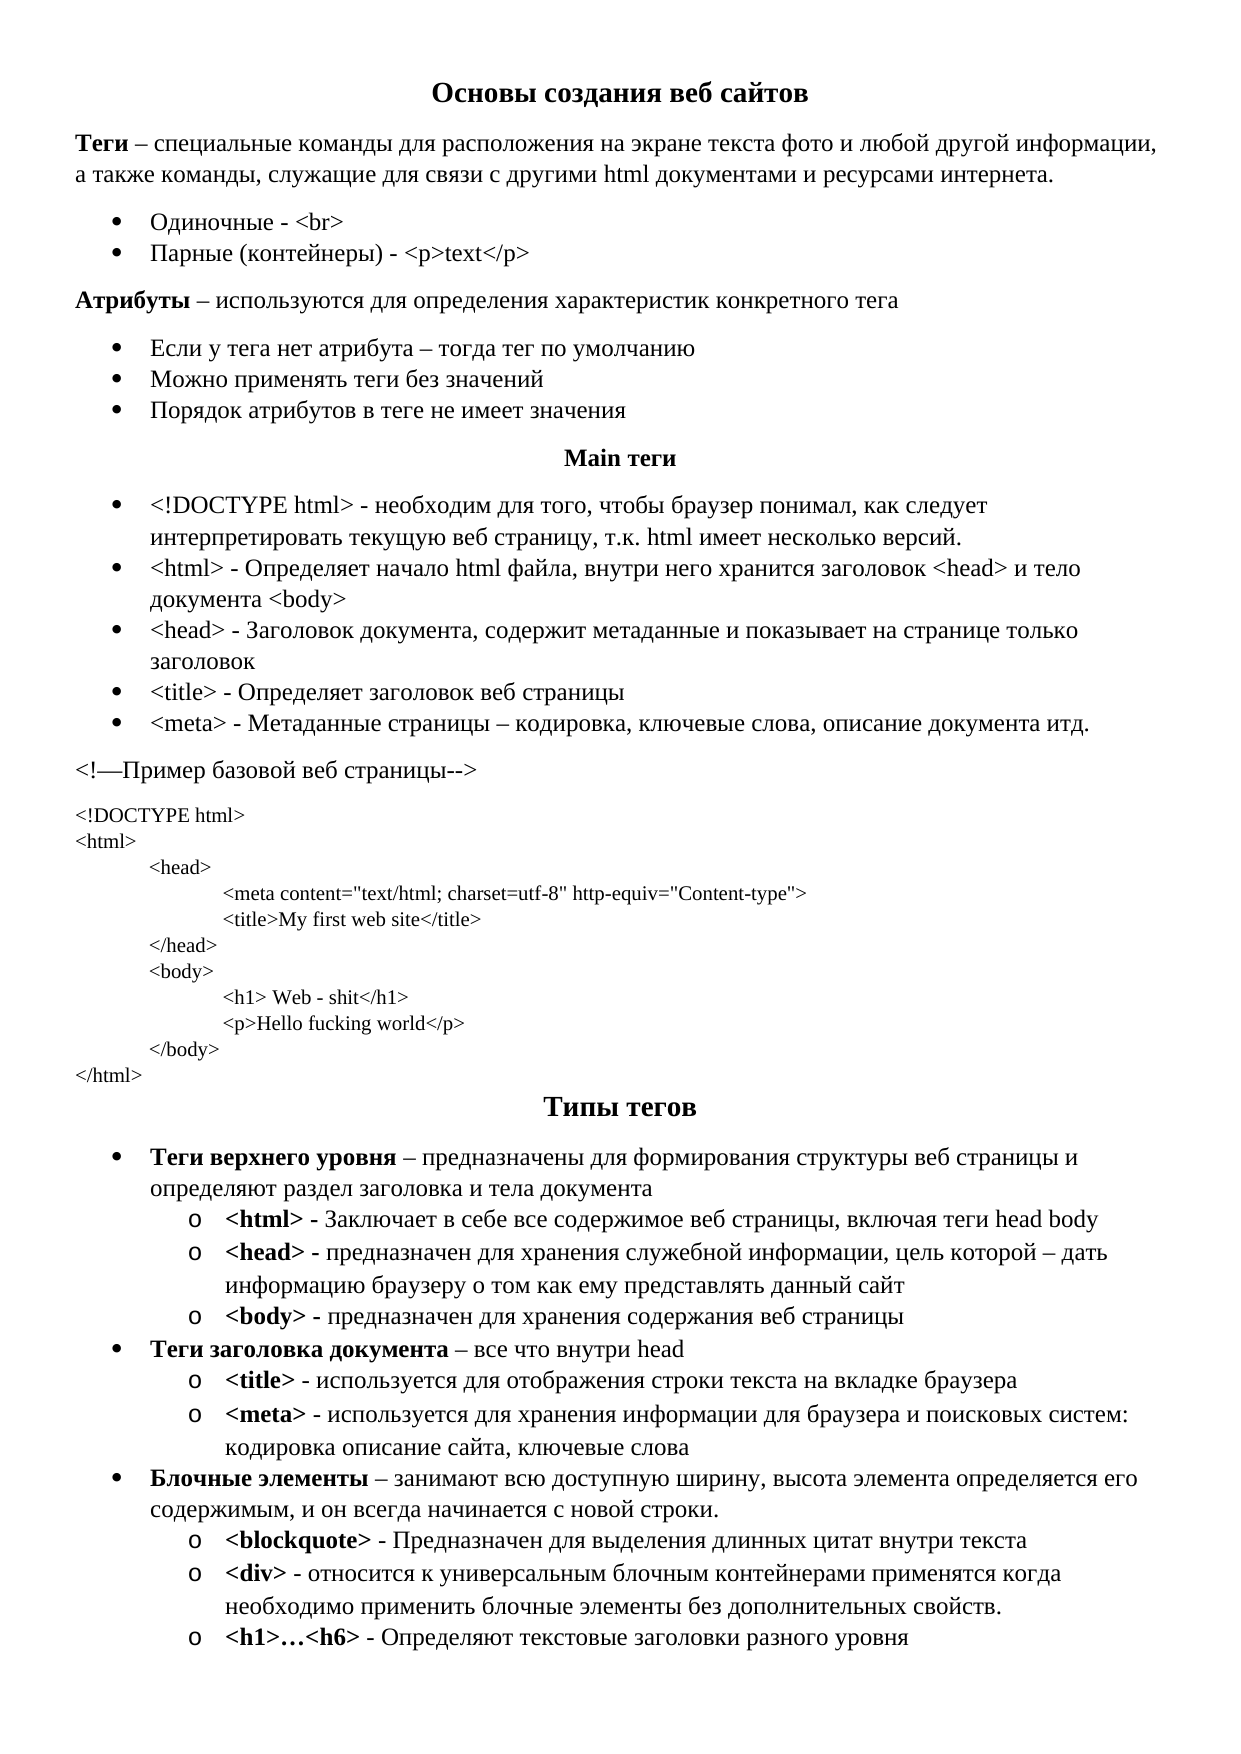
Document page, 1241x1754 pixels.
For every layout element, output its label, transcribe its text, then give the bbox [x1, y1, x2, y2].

text <body> [75, 959, 1165, 983]
list <title> - Определяет заголовок веб страницы [112, 677, 1165, 706]
text <head> [75, 855, 1165, 879]
list <div> - относится к универсальным блочным контейнерами применятся когда необходимо применить блочные элементы без дополнительных свойств. [187, 1558, 1165, 1620]
list Блочные элементы – занимают всю доступную ширину, высота элемента определяется его содержимым, и он всегда начинается с новой строки. [112, 1463, 1165, 1523]
list <meta> - используется для хранения информации для браузера и поисковых систем: кодировка описание сайта, ключевые слова [187, 1399, 1165, 1461]
list <body> - предназначен для хранения содержания веб страницы [187, 1301, 1165, 1332]
list Одиночные - <br> [112, 207, 1165, 235]
list Теги верхнего уровня – предназначены для формирования структуры веб страницы и определяют раздел заголовка и тела документа [112, 1142, 1165, 1202]
text <p>Hello fucking world</p> [75, 1011, 1165, 1035]
text Main теги [75, 443, 1165, 472]
list Порядок атрибутов в теге не имеет значения [112, 395, 1165, 424]
list Можно применять теги без значений [112, 364, 1165, 393]
list Если у тега нет атрибута – тогда тег по умолчанию [112, 333, 1165, 362]
text Основы создания веб сайтов [75, 75, 1165, 108]
list <h1>…<h6> - Определяют текстовые заголовки разного уровня [187, 1622, 1165, 1653]
text Атрибуты – используются для определения характеристик конкретного тега [75, 285, 1165, 314]
list Теги заголовка документа – все что внутри head [112, 1334, 1165, 1363]
text <meta content="text/html; charset=utf-8" http-equiv="Content-type"> [75, 881, 1165, 905]
list <head> - предназначен для хранения служебной информации, цель которой – дать информацию браузеру о том как ему представлять данный сайт [187, 1237, 1165, 1299]
text Типы тегов [75, 1089, 1165, 1122]
text </head> [75, 933, 1165, 957]
text Теги – специальные команды для расположения на экране текста фото и любой другой информации, а также команды, служащие для связи с другими html документами и ресурсами интернета. [75, 128, 1165, 188]
list Парные (контейнеры) - <p>text</p> [112, 238, 1165, 266]
text <!—Пример базовой веб страницы--> [75, 756, 1165, 784]
list <html> - Заключает в себе все содержимое веб страницы, включая теги head body [187, 1204, 1165, 1235]
text <title>My first web site</title> [75, 907, 1165, 931]
list <blockquote> - Предназначен для выделения длинных цитат внутри текста [187, 1525, 1165, 1556]
list <html> - Определяет начало html файла, внутри него хранится заголовок <head> и тело документа <body> [112, 553, 1165, 612]
text <html> [75, 829, 1165, 853]
list <meta> - Метаданные страницы – кодировка, ключевые слова, описание документа итд. [112, 708, 1165, 737]
text </html> [75, 1063, 1165, 1087]
list <title> - используется для отображения строки текста на вкладке браузера [187, 1366, 1165, 1396]
text <!DOCTYPE html> [75, 803, 1165, 827]
list <!DOCTYPE html> - необходим для того, чтобы браузер понимал, как следует интерпретировать текущую веб страницу, т.к. html имеет несколько версий. [112, 491, 1165, 550]
list <head> - Заголовок документа, содержит метаданные и показывает на странице только заголовок [112, 615, 1165, 674]
text <h1> Web - shit</h1> [75, 985, 1165, 1009]
text </body> [75, 1037, 1165, 1061]
